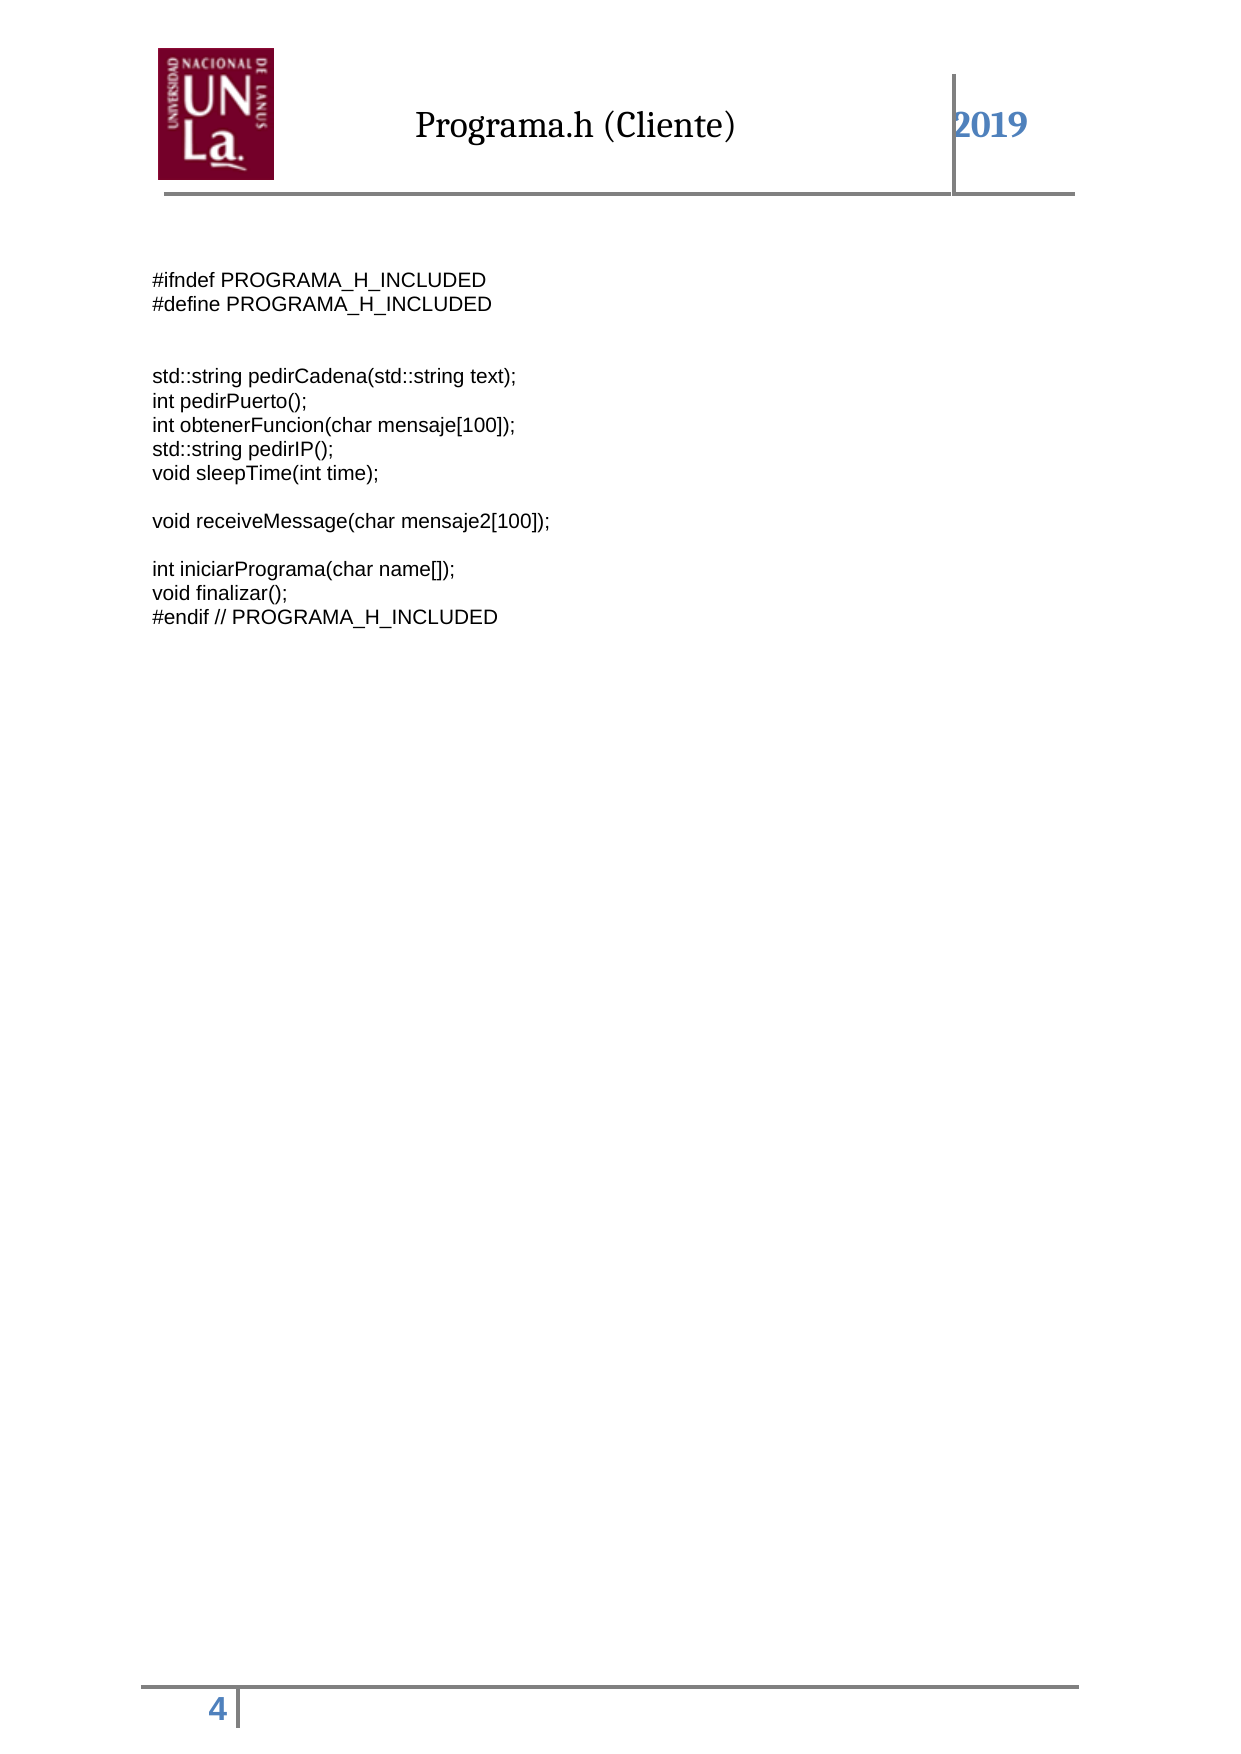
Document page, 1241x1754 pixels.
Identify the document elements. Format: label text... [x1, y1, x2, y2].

text #ifndef PROGRAMA_H_INCLUDED [152, 268, 1090, 292]
text std::string pedirCadena(std::string text); [152, 364, 1090, 388]
text std::string pedirIP(); [152, 437, 1090, 461]
text void sleepTime(int time); [152, 461, 1090, 484]
text int iniciarPrograma(char name[]); [152, 557, 1090, 581]
text #define PROGRAMA_H_INCLUDED [152, 292, 1090, 316]
text int obtenerFuncion(char mensaje[100]); [152, 412, 1090, 436]
text #endif // PROGRAMA_H_INCLUDED [152, 605, 1090, 629]
picture [158, 48, 274, 180]
text void receiveMessage(char mensaje2[100]); [152, 509, 1090, 533]
text int pedirPuerto(); [152, 388, 1090, 412]
text void finalizar(); [152, 581, 1090, 605]
